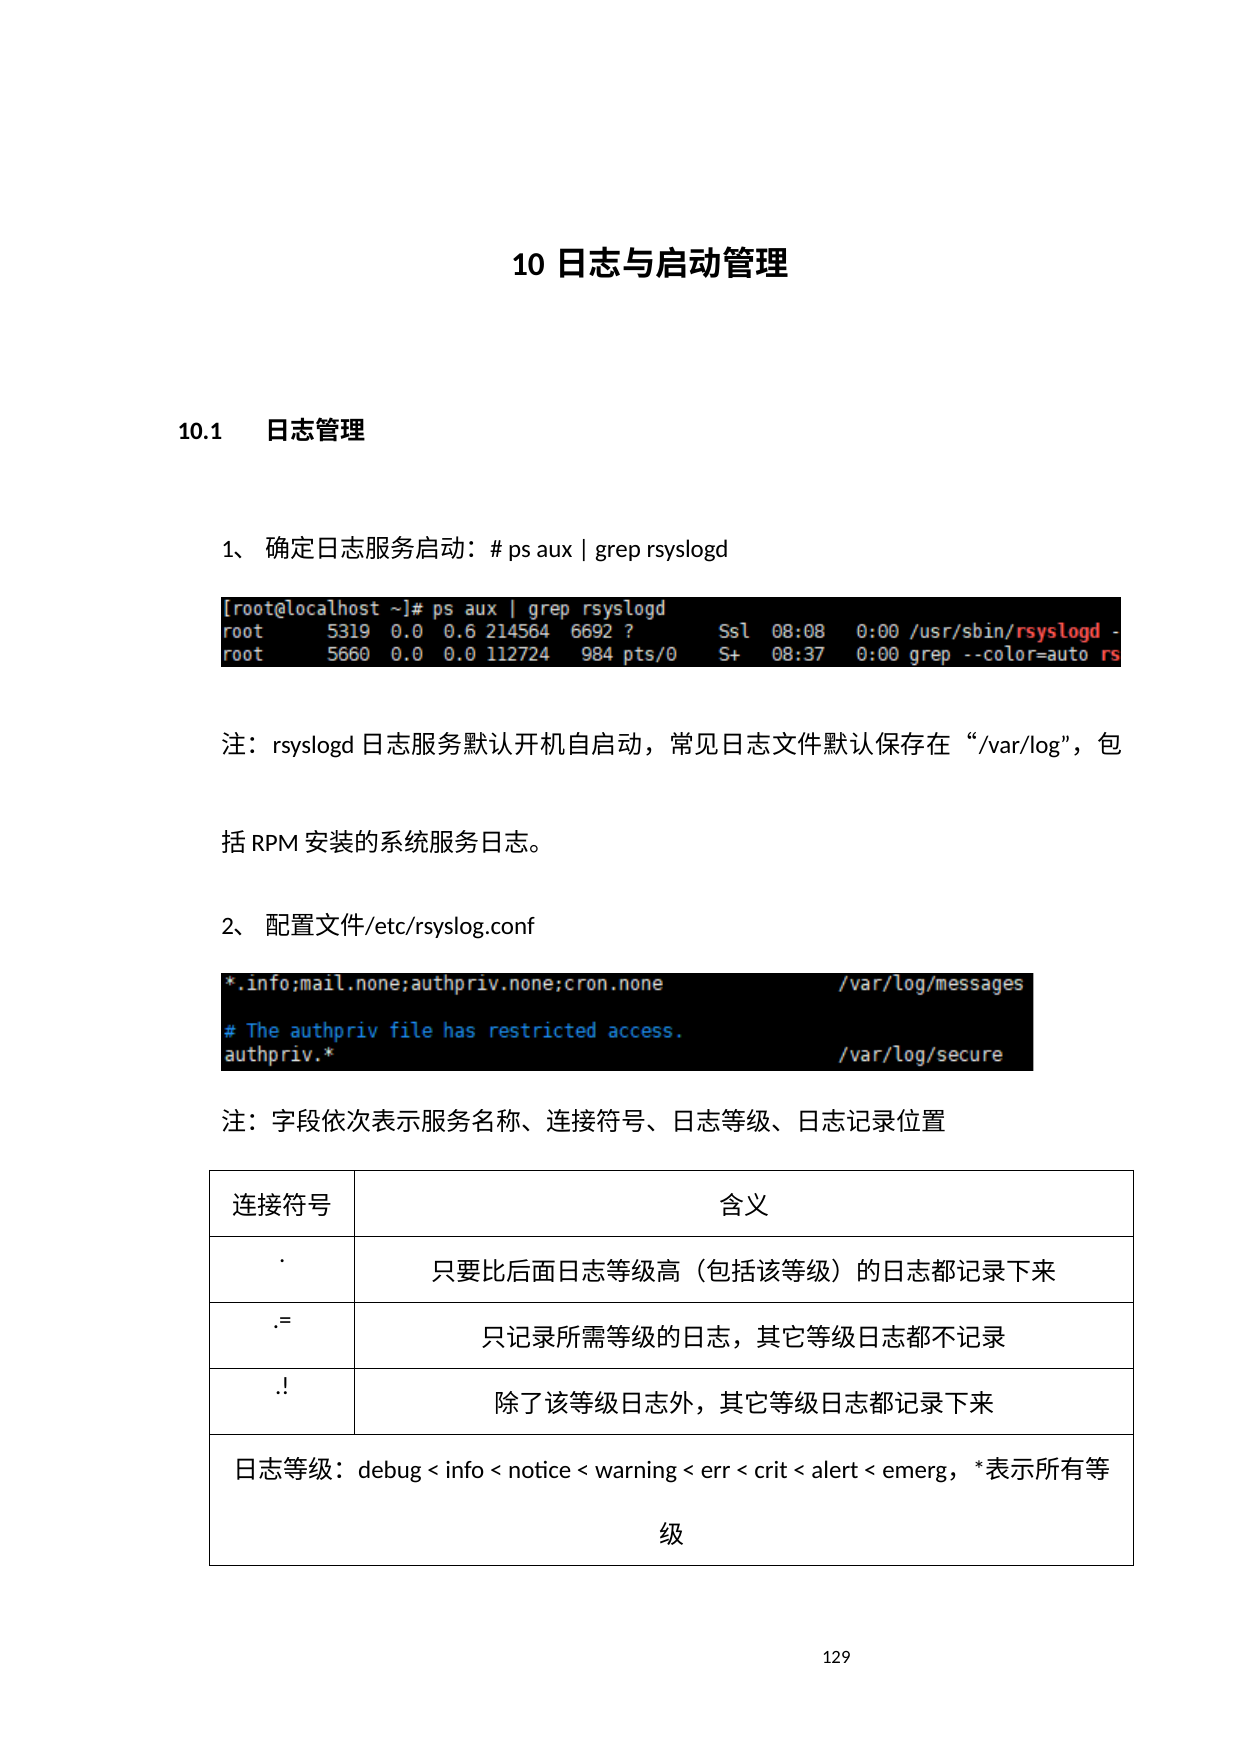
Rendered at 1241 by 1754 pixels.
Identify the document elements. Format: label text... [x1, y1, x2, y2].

table_cell 日志等级：debug < info < notice < warning < err < crit < alert < emerg，*表示所有等级 [210, 1435, 1133, 1565]
table_cell 只要比后面日志等级高（包括该等级）的日志都记录下来 [355, 1237, 1133, 1302]
table_cell .= [210, 1303, 354, 1368]
table_cell . [210, 1237, 354, 1302]
table_cell 只记录所需等级的日志，其它等级日志都不记录 [355, 1303, 1133, 1368]
table_header 连接符号 [210, 1171, 354, 1236]
text 注：rsyslogd日志服务默认开机自启动，常见日志文件默认保存在“/var/log”，包括RPM安装的系统服务日志。 [221, 710, 1122, 873]
list 确定日志服务启动：# ps aux | grep rsyslogd [221, 514, 1122, 579]
picture [221, 597, 1121, 667]
table_cell 除了该等级日志外，其它等级日志都记录下来 [355, 1369, 1133, 1434]
subtitle 日志与启动管理 [177, 228, 1122, 293]
text 注：字段依次表示服务名称、连接符号、日志等级、日志记录位置 [221, 1087, 1122, 1152]
list 配置文件/etc/rsyslog.conf [221, 891, 1122, 956]
table_cell .! [210, 1369, 354, 1434]
subtitle 日志管理 [177, 396, 1122, 461]
table_header 含义 [355, 1171, 1133, 1236]
picture [221, 973, 1034, 1071]
